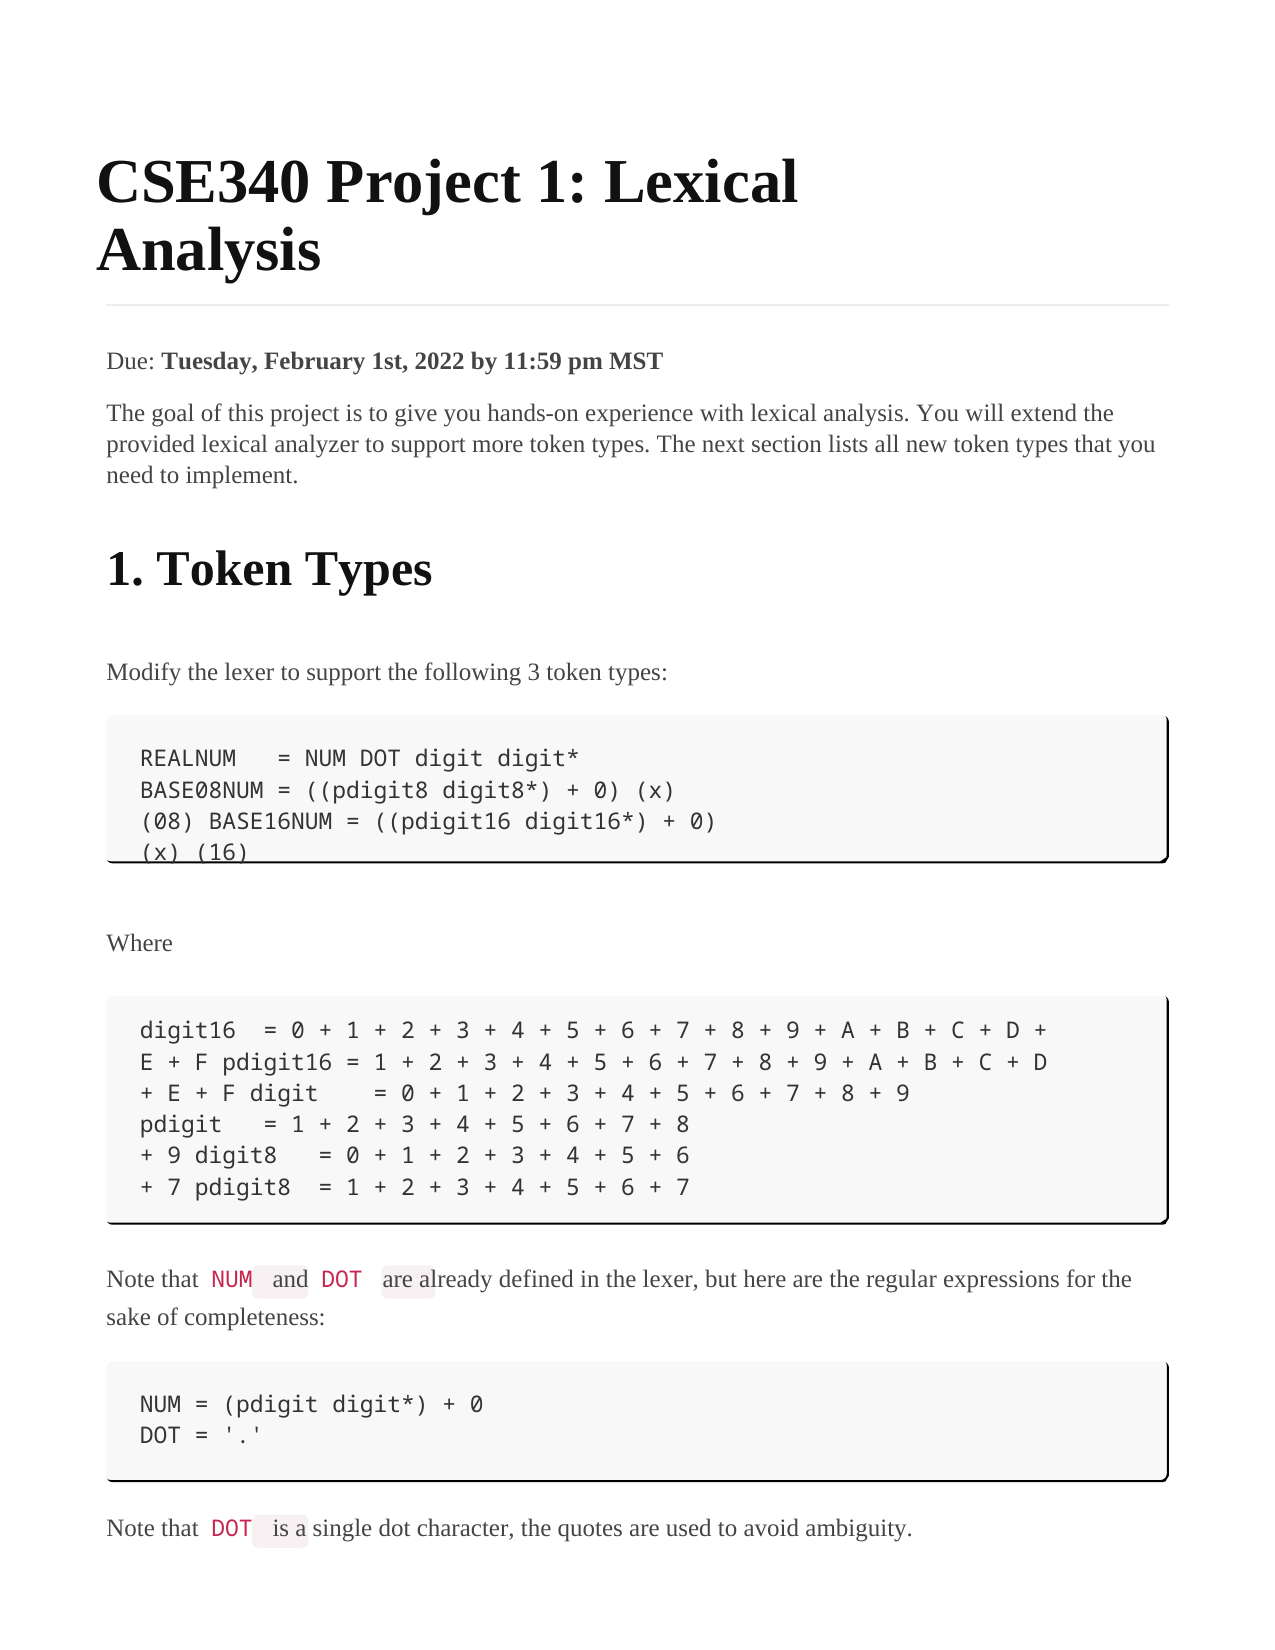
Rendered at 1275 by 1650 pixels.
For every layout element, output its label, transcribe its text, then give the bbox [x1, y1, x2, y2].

text DOT = '.' [139, 1419, 1202, 1451]
text CSE340 Project 1: Lexical Analysis [96, 147, 985, 284]
text Note that NUM and DOT are already defined in the lexer, but here are the regular expressions for the sake of completeness: [106, 1263, 1132, 1331]
text digit16 = 0 + 1 + 2 + 3 + 4 + 5 + 6 + 7 + 8 + 9 + A + B + C + D + E + F pdigit16 = 1 + 2 + 3 + 4 + 5 + 6 + 7 + 8 + 9 + A + B + C + D + E + F digit = 0 + 1 + 2 + 3 + 4 + 5 + 6 + 7 + 8 + 9 [139, 1014, 1051, 1108]
text 1. Token Types [106, 539, 1202, 596]
text pdigit = 1 + 2 + 3 + 4 + 5 + 6 + 7 + 8 + 9 digit8 = 0 + 1 + 2 + 3 + 4 + 5 + 6 + 7 pdigit8 = 1 + 2 + 3 + 4 + 5 + 6 + 7 [139, 1108, 698, 1202]
text REALNUM = NUM DOT digit digit* [139, 742, 1202, 773]
text NUM = (pdigit digit*) + 0 [139, 1388, 1202, 1419]
text The goal of this project is to give you hands-on experience with lexical analysis. You will extend the provided lexical analyzer to support more token types. The next section lists all new token types that you need to implement. [106, 398, 1194, 489]
text Modify the lexer to support the following 3 token types: [106, 657, 1202, 686]
text BASE08NUM = ((pdigit8 digit8*) + 0) (x) (08) BASE16NUM = ((pdigit16 digit16*) + 0) (x) (16) [139, 773, 723, 867]
text Note that DOT is a single dot character, the quotes are used to avoid ambiguity. [106, 1512, 1136, 1543]
text Due: Tuesday, February 1st, 2022 by 11:59 pm MST [106, 346, 1202, 375]
text Where [106, 928, 1202, 957]
